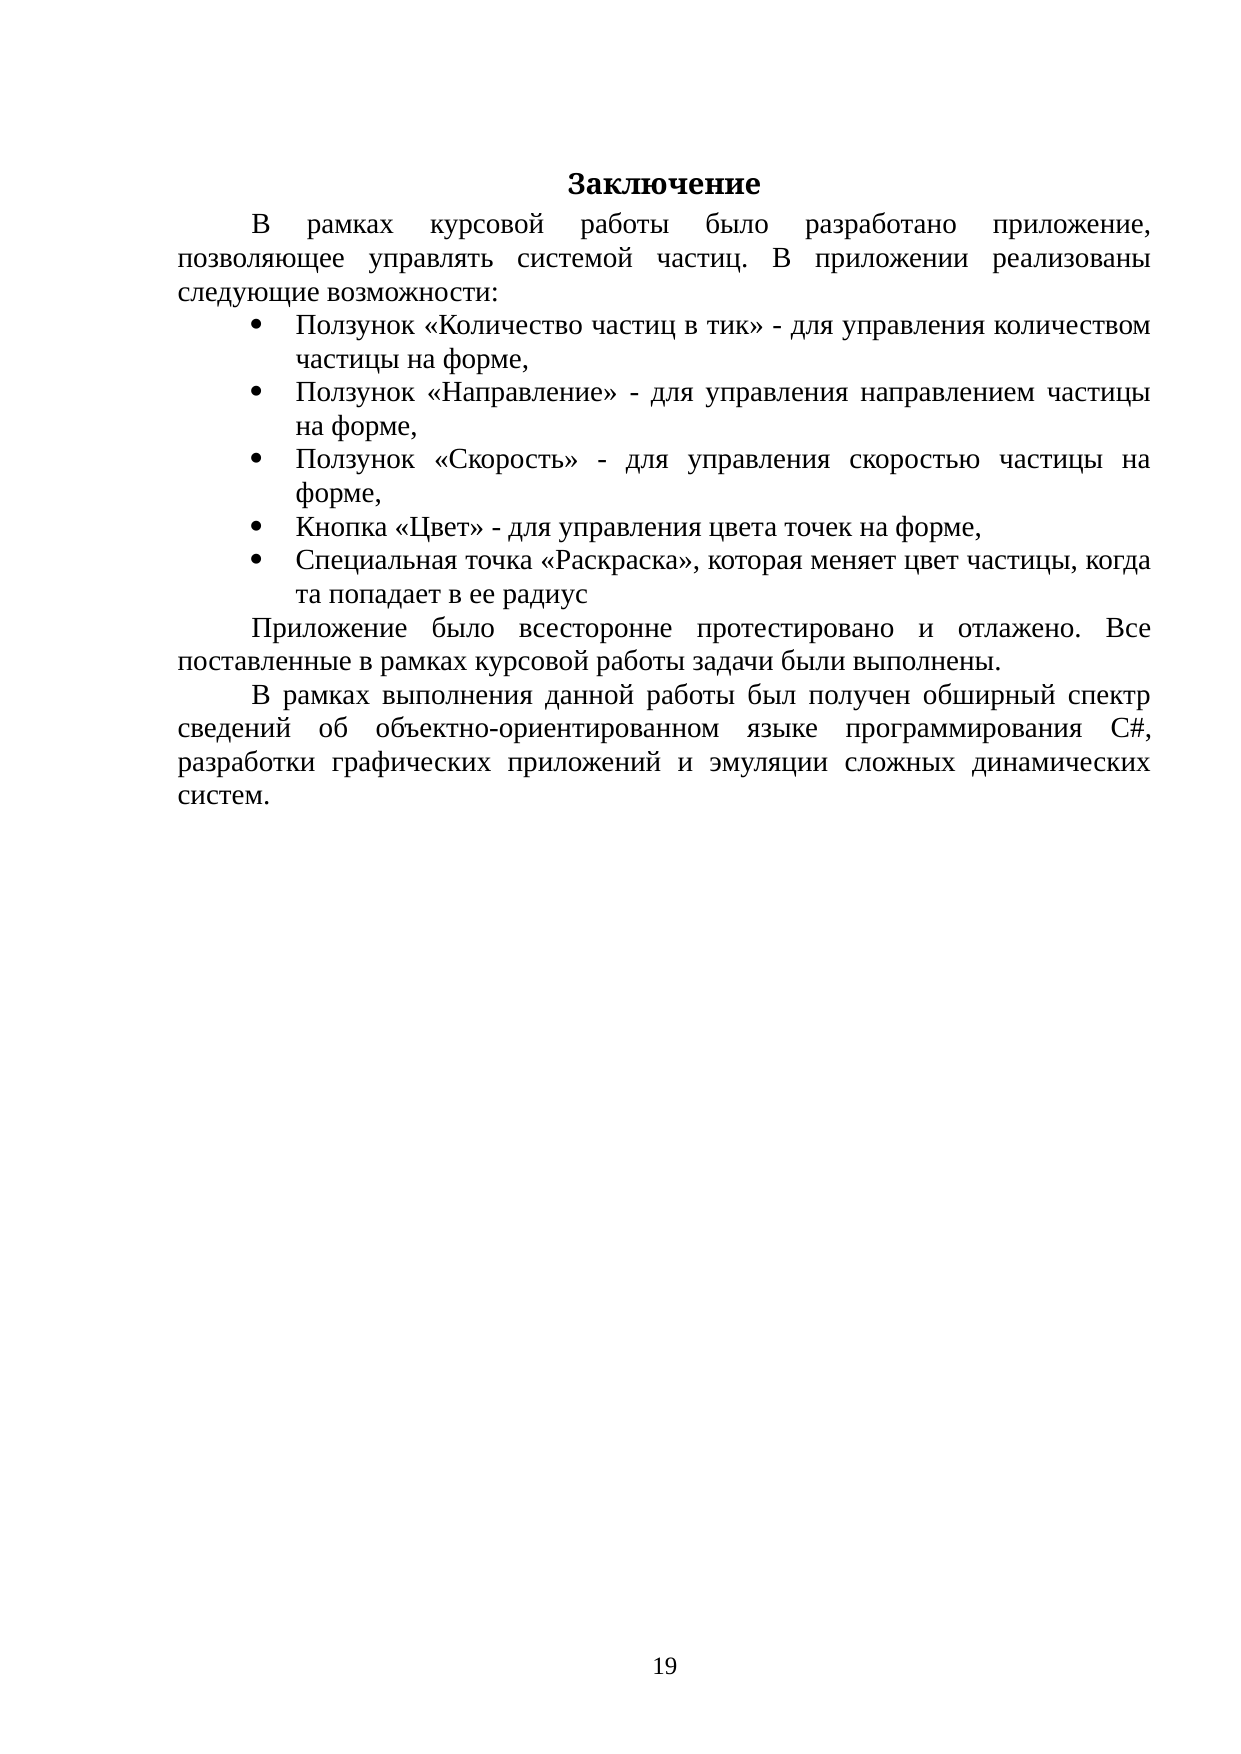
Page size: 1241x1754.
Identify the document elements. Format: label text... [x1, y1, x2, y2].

list Ползунок «Скорость» - для управления скоростью частицы на форме, [251, 442, 1152, 509]
list Специальная точка «Раскраска», которая меняет цвет частицы, когда та попадает в ее радиус [251, 542, 1152, 610]
text В рамках выполнения данной работы был получен обширный спектр сведений об объектно-ориентированном языке программирования C#, разработки графических приложений и эмуляции сложных динамических систем. [177, 677, 1152, 811]
list Ползунок «Количество частиц в тик» - для управления количеством частицы на форме, [251, 307, 1152, 374]
list Кнопка «Цвет» - для управления цвета точек на форме, [251, 509, 1152, 542]
text В рамках курсовой работы было разработано приложение, позволяющее управлять системой частиц. В приложении реализованы следующие возможности: [177, 207, 1152, 307]
list Ползунок «Направление» - для управления направлением частицы на форме, [251, 374, 1152, 442]
text Приложение было всесторонне протестировано и отлажено. Все поставленные в рамках курсовой работы задачи были выполнены. [177, 610, 1152, 677]
subtitle Заключение [177, 168, 1152, 202]
